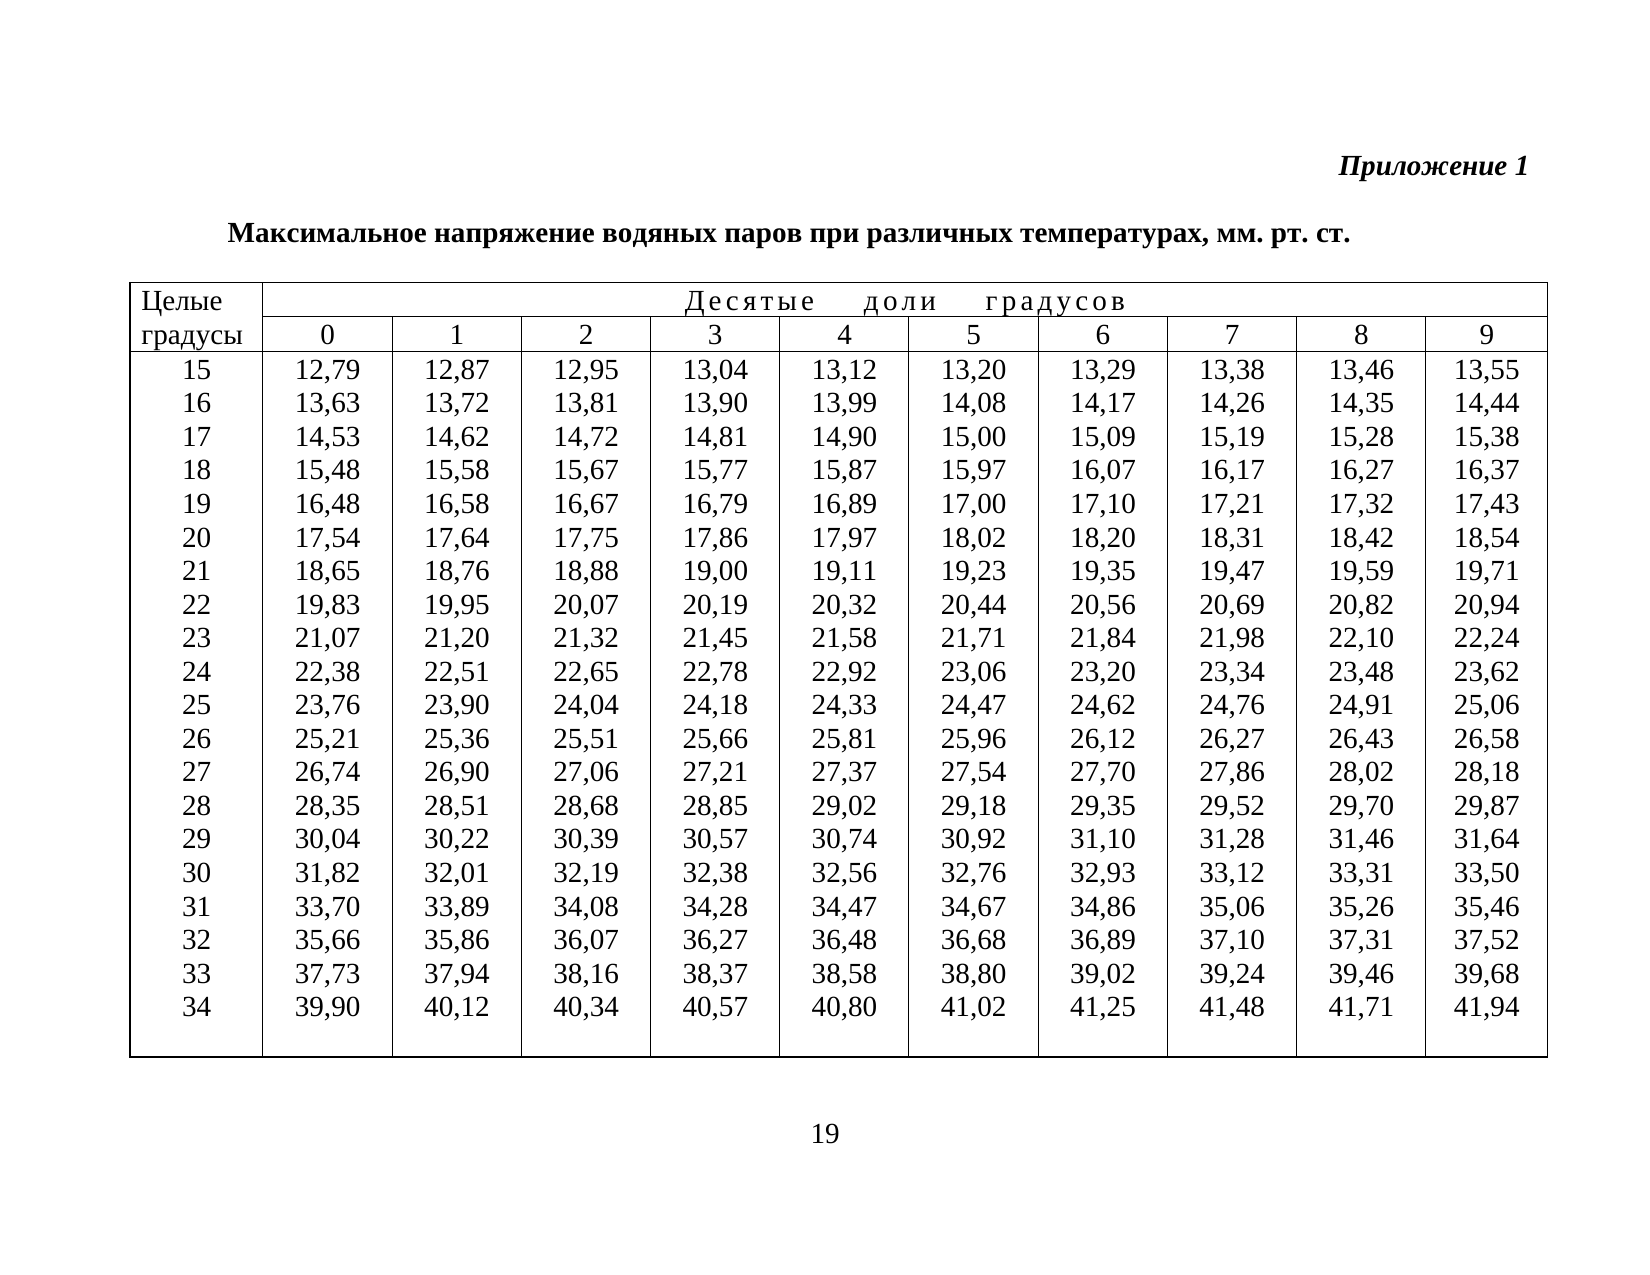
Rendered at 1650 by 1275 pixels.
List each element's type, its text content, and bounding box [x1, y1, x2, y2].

table_cell 37,31 [1297, 922, 1425, 956]
table_cell 27,06 [522, 755, 650, 788]
table_cell 34,28 [651, 889, 779, 922]
table_cell 14,81 [651, 419, 779, 453]
table_cell 19,11 [780, 553, 908, 587]
table_cell 37,94 [393, 956, 521, 989]
table_cell 16,37 [1426, 453, 1547, 486]
table_cell 28,51 [393, 788, 521, 822]
table_cell 20,44 [909, 587, 1038, 620]
table_cell 15,97 [909, 453, 1038, 486]
table_cell 29,02 [780, 788, 908, 822]
table_cell 20,56 [1039, 587, 1167, 620]
table_cell 16,07 [1039, 453, 1167, 486]
table_cell 18,54 [1426, 520, 1547, 553]
table_cell 24,18 [651, 688, 779, 721]
table_cell 15,58 [393, 453, 521, 486]
table_cell 16,79 [651, 486, 779, 520]
table_cell 29,87 [1426, 788, 1547, 822]
table_cell 19,95 [393, 587, 521, 620]
table_cell 17,10 [1039, 486, 1167, 520]
table_cell 18,88 [522, 553, 650, 587]
table_cell 18 [131, 453, 262, 486]
table_cell 33 [131, 956, 262, 989]
table_cell 36,07 [522, 922, 650, 956]
table_cell 16,17 [1168, 453, 1296, 486]
table_cell 26,12 [1039, 721, 1167, 754]
table_cell [651, 1023, 779, 1056]
table_cell 13,81 [522, 386, 650, 419]
table_cell 29,35 [1039, 788, 1167, 822]
table_cell 19,35 [1039, 553, 1167, 587]
table_cell 22,92 [780, 654, 908, 687]
table_cell 28,68 [522, 788, 650, 822]
table_cell 36,89 [1039, 922, 1167, 956]
table_cell 39,90 [263, 989, 392, 1023]
table_cell 19,71 [1426, 553, 1547, 587]
table_cell 41,94 [1426, 989, 1547, 1023]
table_cell 35,26 [1297, 889, 1425, 922]
table_cell 15,67 [522, 453, 650, 486]
table_cell 19 [131, 486, 262, 520]
table_cell 32,38 [651, 855, 779, 889]
table_cell 31,46 [1297, 822, 1425, 855]
table_cell [1168, 1023, 1296, 1056]
table_cell 20,07 [522, 587, 650, 620]
table_cell 33,89 [393, 889, 521, 922]
table_cell 15 [131, 352, 262, 386]
table_cell 13,38 [1168, 352, 1296, 386]
table_cell 24,33 [780, 688, 908, 721]
table_cell 39,02 [1039, 956, 1167, 989]
table_cell 25,81 [780, 721, 908, 754]
table_cell 18,76 [393, 553, 521, 587]
table_cell 17 [131, 419, 262, 453]
table_cell 16,48 [263, 486, 392, 520]
table_cell 32 [131, 922, 262, 956]
table_cell 40,57 [651, 989, 779, 1023]
table_cell 20,69 [1168, 587, 1296, 620]
table_cell 26,90 [393, 755, 521, 788]
table_cell 19,47 [1168, 553, 1296, 587]
table_cell 17,32 [1297, 486, 1425, 520]
table_cell 15,77 [651, 453, 779, 486]
table_cell 19,00 [651, 553, 779, 587]
table_cell 25,36 [393, 721, 521, 754]
table_cell 40,12 [393, 989, 521, 1023]
table_cell 18,65 [263, 553, 392, 587]
table_cell 33,50 [1426, 855, 1547, 889]
table_cell 28,85 [651, 788, 779, 822]
table_cell 28,18 [1426, 755, 1547, 788]
table_cell 20,94 [1426, 587, 1547, 620]
table_cell [1297, 1023, 1425, 1056]
table_cell 0 [263, 317, 392, 351]
table_cell 31 [131, 889, 262, 922]
table_cell 26 [131, 721, 262, 754]
table_cell 21 [131, 553, 262, 587]
table_cell 7 [1168, 317, 1296, 351]
table_cell 22,10 [1297, 620, 1425, 654]
table_header Десятые доли градусов [263, 283, 1547, 316]
table_cell 30,74 [780, 822, 908, 855]
table_cell 14,53 [263, 419, 392, 453]
table_cell 32,19 [522, 855, 650, 889]
table_cell 19,83 [263, 587, 392, 620]
table_cell 20,82 [1297, 587, 1425, 620]
table_cell 17,64 [393, 520, 521, 553]
table_cell 18,02 [909, 520, 1038, 553]
table_cell 31,64 [1426, 822, 1547, 855]
table_cell 18,42 [1297, 520, 1425, 553]
table_cell 21,58 [780, 620, 908, 654]
table_cell 17,97 [780, 520, 908, 553]
table_cell 25,51 [522, 721, 650, 754]
table_cell 14,17 [1039, 386, 1167, 419]
table_cell 22 [131, 587, 262, 620]
table_cell 13,90 [651, 386, 779, 419]
table_cell 35,86 [393, 922, 521, 956]
table_cell 33,70 [263, 889, 392, 922]
table_cell 14,62 [393, 419, 521, 453]
table_cell 26,43 [1297, 721, 1425, 754]
table_cell 12,79 [263, 352, 392, 386]
table_cell 14,08 [909, 386, 1038, 419]
table_cell 34,47 [780, 889, 908, 922]
table_cell 22,38 [263, 654, 392, 687]
table_cell 32,01 [393, 855, 521, 889]
table_cell 16,67 [522, 486, 650, 520]
table_cell 20,19 [651, 587, 779, 620]
table_cell 13,55 [1426, 352, 1547, 386]
table_cell 13,46 [1297, 352, 1425, 386]
table_cell 15,09 [1039, 419, 1167, 453]
table_cell 30,39 [522, 822, 650, 855]
table_cell 25,21 [263, 721, 392, 754]
table_cell 38,16 [522, 956, 650, 989]
table_cell 29,52 [1168, 788, 1296, 822]
table_cell [1426, 1023, 1547, 1056]
table_header Целые [131, 283, 262, 316]
table_cell 32,93 [1039, 855, 1167, 889]
table_cell 14,72 [522, 419, 650, 453]
table_cell [131, 1023, 262, 1056]
table_cell 16,58 [393, 486, 521, 520]
table_cell 37,10 [1168, 922, 1296, 956]
table_cell 13,99 [780, 386, 908, 419]
table_cell 35,66 [263, 922, 392, 956]
table_cell 17,75 [522, 520, 650, 553]
table_cell 31,28 [1168, 822, 1296, 855]
table_cell 41,71 [1297, 989, 1425, 1023]
table_cell 27,54 [909, 755, 1038, 788]
table_cell 23 [131, 620, 262, 654]
table_cell 20 [131, 520, 262, 553]
table_cell [780, 1023, 908, 1056]
table_cell 39,24 [1168, 956, 1296, 989]
table_cell 15,38 [1426, 419, 1547, 453]
table_cell 24,76 [1168, 688, 1296, 721]
table_cell 30,92 [909, 822, 1038, 855]
table_cell 24,04 [522, 688, 650, 721]
table_cell 41,02 [909, 989, 1038, 1023]
table_cell 17,00 [909, 486, 1038, 520]
table_cell 15,48 [263, 453, 392, 486]
table_cell 38,58 [780, 956, 908, 989]
table_cell 19,23 [909, 553, 1038, 587]
table_cell 27,86 [1168, 755, 1296, 788]
table_cell 41,48 [1168, 989, 1296, 1023]
table_cell 18,20 [1039, 520, 1167, 553]
table_cell 13,63 [263, 386, 392, 419]
table_cell 19,59 [1297, 553, 1425, 587]
table_cell [522, 1023, 650, 1056]
table_cell 1 [393, 317, 521, 351]
table_cell 31,82 [263, 855, 392, 889]
table_cell 12,87 [393, 352, 521, 386]
table_cell [1039, 1023, 1167, 1056]
table_cell 35,06 [1168, 889, 1296, 922]
table_cell 25,06 [1426, 688, 1547, 721]
table_cell 21,98 [1168, 620, 1296, 654]
table_cell 21,32 [522, 620, 650, 654]
table_cell 26,27 [1168, 721, 1296, 754]
table_cell 21,45 [651, 620, 779, 654]
table_cell 13,20 [909, 352, 1038, 386]
table_cell 34,86 [1039, 889, 1167, 922]
table_cell 23,06 [909, 654, 1038, 687]
table_cell 15,28 [1297, 419, 1425, 453]
table_cell 6 [1039, 317, 1167, 351]
table_cell 36,68 [909, 922, 1038, 956]
table_cell 35,46 [1426, 889, 1547, 922]
table_cell 15,00 [909, 419, 1038, 453]
table_cell 22,51 [393, 654, 521, 687]
table_cell 40,34 [522, 989, 650, 1023]
table_cell 30,22 [393, 822, 521, 855]
table_cell 15,87 [780, 453, 908, 486]
table_cell 22,78 [651, 654, 779, 687]
table_cell 30,04 [263, 822, 392, 855]
table_cell 8 [1297, 317, 1425, 351]
table_cell 27 [131, 755, 262, 788]
table_cell 23,90 [393, 688, 521, 721]
table_cell 23,34 [1168, 654, 1296, 687]
table_cell 21,84 [1039, 620, 1167, 654]
table_cell 21,07 [263, 620, 392, 654]
table_cell 23,76 [263, 688, 392, 721]
table_cell 30 [131, 855, 262, 889]
table_cell 13,29 [1039, 352, 1167, 386]
table_cell 40,80 [780, 989, 908, 1023]
table_cell 16,89 [780, 486, 908, 520]
table_cell 31,10 [1039, 822, 1167, 855]
table_cell [909, 1023, 1038, 1056]
table_cell 25 [131, 688, 262, 721]
table_cell 2 [522, 317, 650, 351]
table_cell 21,71 [909, 620, 1038, 654]
table_cell 36,27 [651, 922, 779, 956]
table_cell 27,37 [780, 755, 908, 788]
table_cell 24,47 [909, 688, 1038, 721]
table_cell 28 [131, 788, 262, 822]
table_cell 3 [651, 317, 779, 351]
table_cell градусы [131, 316, 262, 351]
table_cell 37,73 [263, 956, 392, 989]
table_cell 17,86 [651, 520, 779, 553]
table_cell 25,66 [651, 721, 779, 754]
table_cell 17,21 [1168, 486, 1296, 520]
table_cell 26,58 [1426, 721, 1547, 754]
table_cell 16 [131, 386, 262, 419]
table_cell 32,56 [780, 855, 908, 889]
table_cell 17,43 [1426, 486, 1547, 520]
table_cell 39,46 [1297, 956, 1425, 989]
table_cell 27,70 [1039, 755, 1167, 788]
table_cell 27,21 [651, 755, 779, 788]
table_cell 13,12 [780, 352, 908, 386]
table_cell 17,54 [263, 520, 392, 553]
table_cell 23,20 [1039, 654, 1167, 687]
table_cell 18,31 [1168, 520, 1296, 553]
table_cell 33,31 [1297, 855, 1425, 889]
table_cell 37,52 [1426, 922, 1547, 956]
table_cell 29 [131, 822, 262, 855]
table_cell 23,62 [1426, 654, 1547, 687]
table_cell 15,19 [1168, 419, 1296, 453]
table_cell 14,90 [780, 419, 908, 453]
table_cell 24,91 [1297, 688, 1425, 721]
table_cell 38,80 [909, 956, 1038, 989]
table_cell 26,74 [263, 755, 392, 788]
table_cell 23,48 [1297, 654, 1425, 687]
table_cell 41,25 [1039, 989, 1167, 1023]
table_cell 34,08 [522, 889, 650, 922]
table_cell 39,68 [1426, 956, 1547, 989]
table_cell 33,12 [1168, 855, 1296, 889]
table_cell 24 [131, 654, 262, 687]
table_cell 28,35 [263, 788, 392, 822]
table_cell 32,76 [909, 855, 1038, 889]
table_cell 25,96 [909, 721, 1038, 754]
table_cell 34 [131, 989, 262, 1023]
table_cell 14,35 [1297, 386, 1425, 419]
table_cell 28,02 [1297, 755, 1425, 788]
table_cell 12,95 [522, 352, 650, 386]
table_cell 9 [1426, 317, 1547, 351]
table_cell 13,04 [651, 352, 779, 386]
table_cell 30,57 [651, 822, 779, 855]
table_cell 29,18 [909, 788, 1038, 822]
table_cell 14,44 [1426, 386, 1547, 419]
table_cell 38,37 [651, 956, 779, 989]
table_cell 5 [909, 317, 1038, 351]
table_cell 22,24 [1426, 620, 1547, 654]
table_cell [393, 1023, 521, 1056]
text Приложение 1 [118, 148, 1532, 181]
table_cell 36,48 [780, 922, 908, 956]
table_cell 29,70 [1297, 788, 1425, 822]
text Максимальное напряжение водяных паров при различных температурах, мм. рт. ст. [118, 215, 1532, 248]
table_cell 16,27 [1297, 453, 1425, 486]
table_cell 4 [780, 317, 908, 351]
table_cell 14,26 [1168, 386, 1296, 419]
table_cell 20,32 [780, 587, 908, 620]
table_cell 34,67 [909, 889, 1038, 922]
table_cell 24,62 [1039, 688, 1167, 721]
table_cell 21,20 [393, 620, 521, 654]
table_cell 22,65 [522, 654, 650, 687]
table_cell 13,72 [393, 386, 521, 419]
table_cell [263, 1023, 392, 1056]
